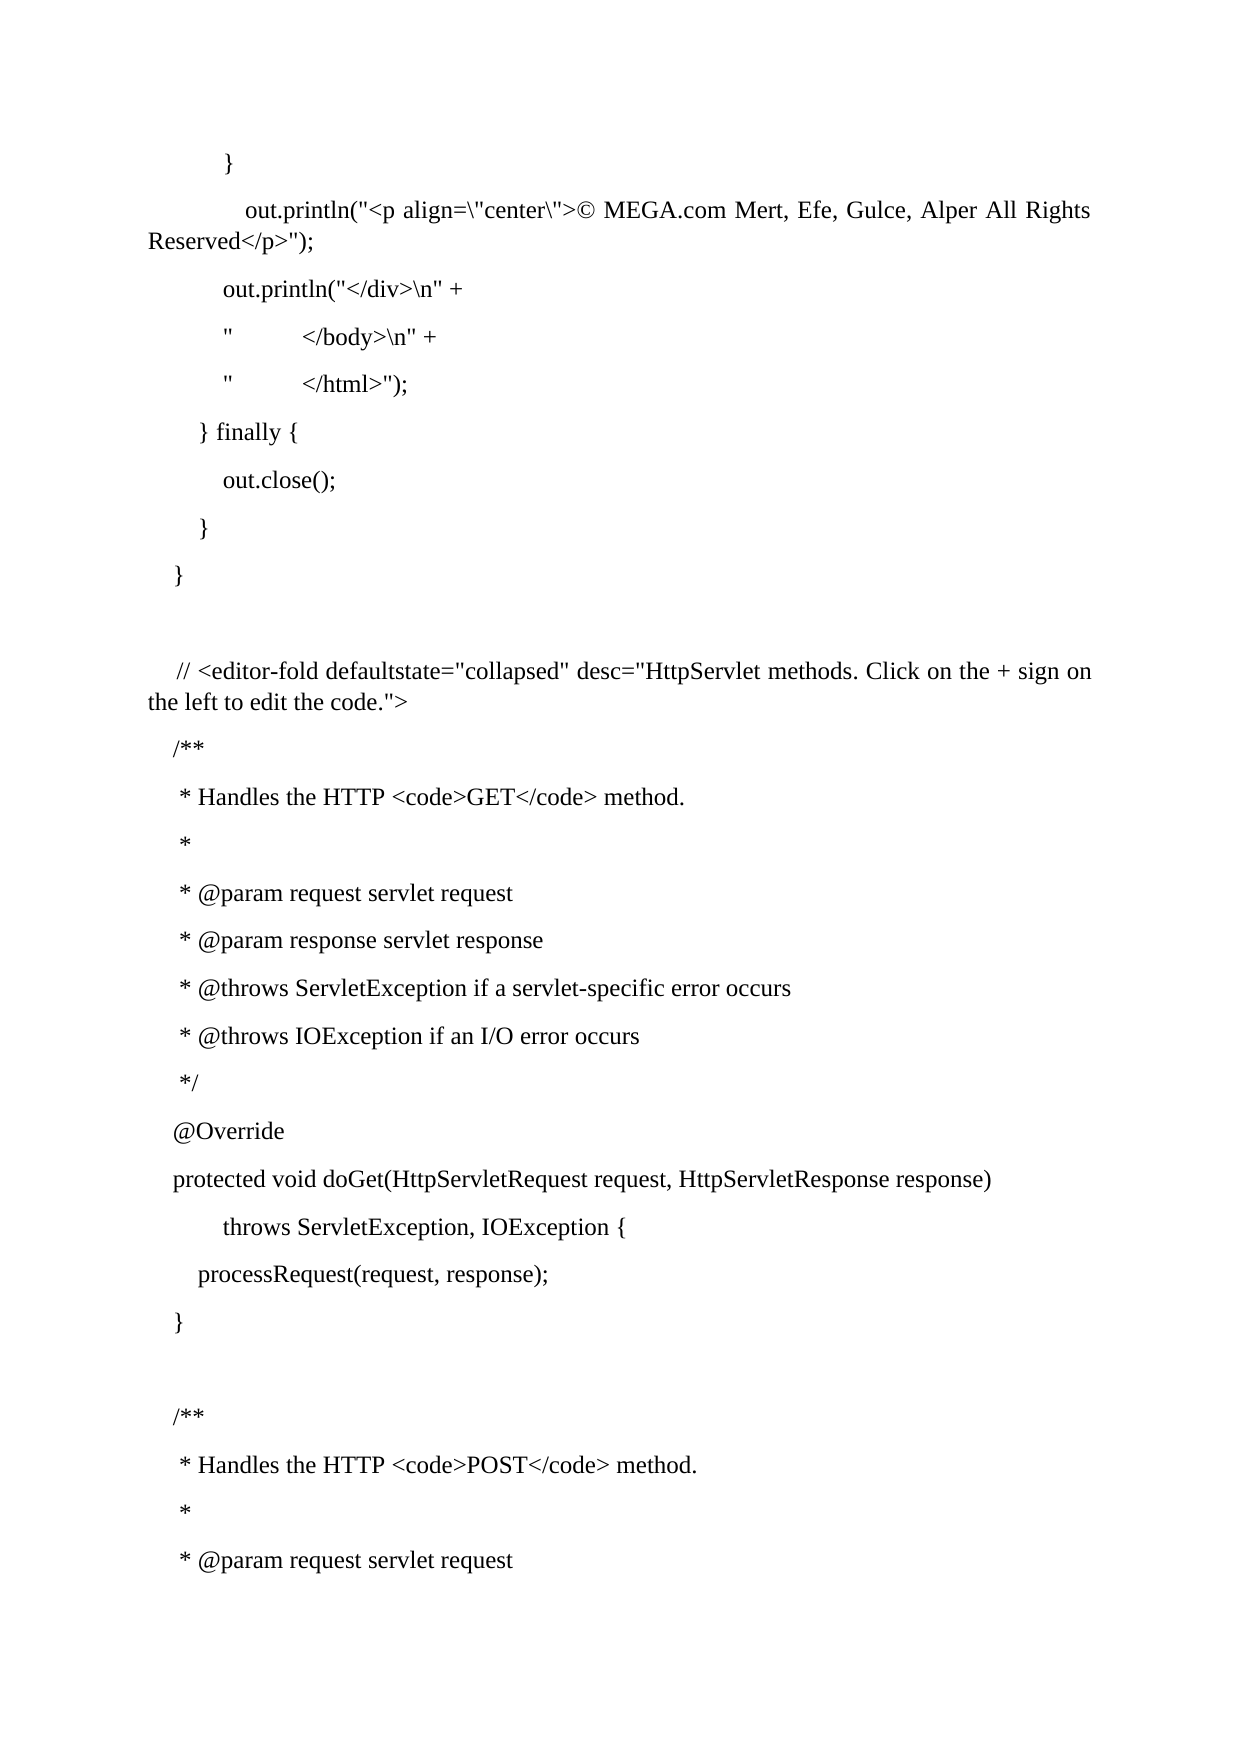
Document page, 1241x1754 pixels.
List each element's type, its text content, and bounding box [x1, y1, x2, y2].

text } [148, 513, 1093, 541]
text /** [148, 734, 1093, 763]
text " </body>\n" + [148, 322, 1093, 351]
text * [148, 1498, 1093, 1527]
text " </html>"); [148, 369, 1093, 398]
text * @param request servlet request [148, 878, 1093, 906]
text } [148, 560, 1093, 589]
text * @throws ServletException if a servlet-specific error occurs [148, 973, 1093, 1002]
text out.println("<p align=\"center\">© MEGA.com Mert, Efe, Gulce, Alper All Rights Reserved</p>"); [148, 195, 1093, 255]
text @Override [148, 1116, 1093, 1145]
text * Handles the HTTP <code>POST</code> method. [148, 1450, 1093, 1479]
text } finally { [148, 417, 1093, 446]
text // <editor-fold defaultstate="collapsed" desc="HttpServlet methods. Click on the + sign on the left to edit the code."> [148, 656, 1093, 716]
text * Handles the HTTP <code>GET</code> method. [148, 782, 1093, 811]
text protected void doGet(HttpServletRequest request, HttpServletResponse response) [148, 1164, 1093, 1193]
text */ [148, 1068, 1093, 1097]
text * @param request servlet request [148, 1546, 1093, 1574]
text out.println("</div>\n" + [148, 274, 1093, 303]
text processRequest(request, response); [148, 1259, 1093, 1288]
text * @throws IOException if an I/O error occurs [148, 1021, 1093, 1049]
text * @param response servlet response [148, 925, 1093, 954]
text /** [148, 1402, 1093, 1431]
text * [148, 830, 1093, 859]
text out.close(); [148, 465, 1093, 494]
text throws ServletException, IOException { [148, 1212, 1093, 1240]
text } [148, 148, 1093, 176]
text } [148, 1307, 1093, 1336]
